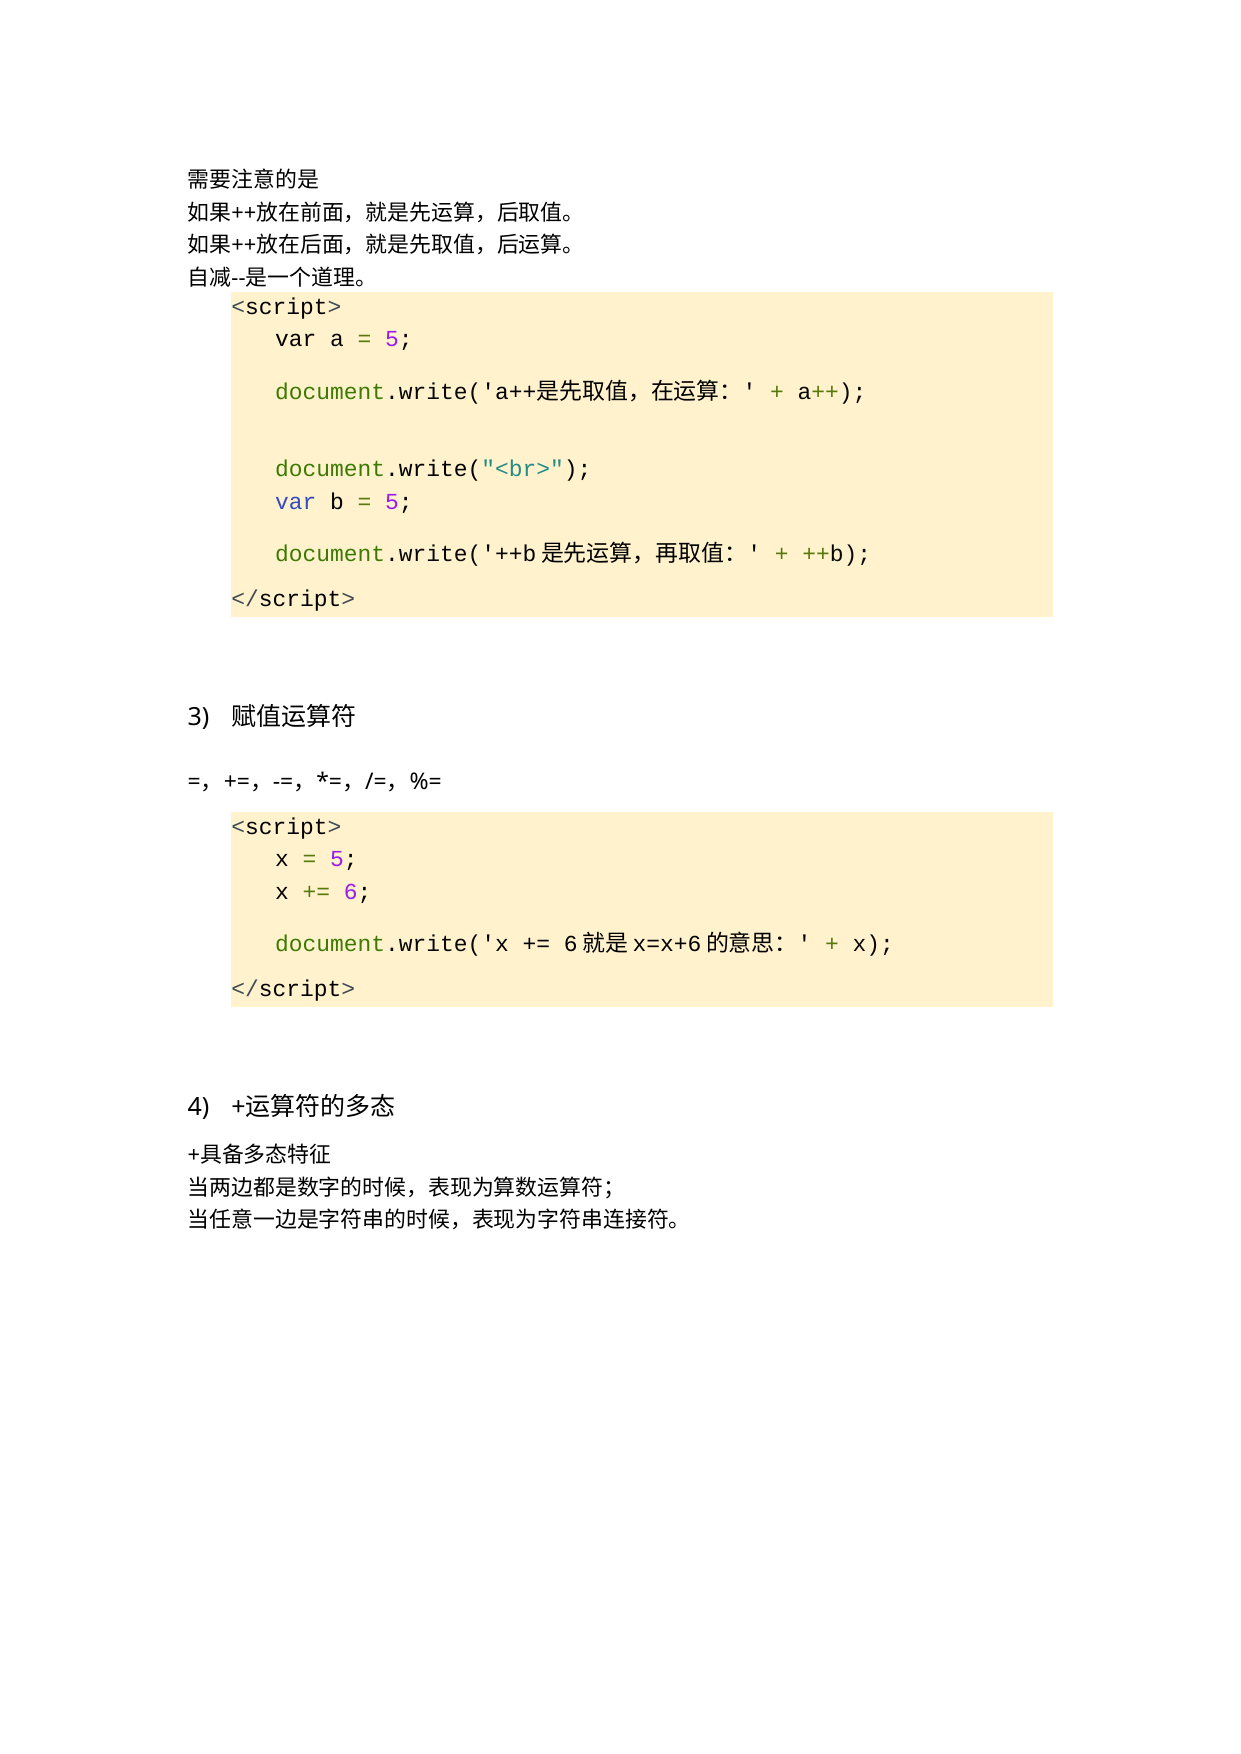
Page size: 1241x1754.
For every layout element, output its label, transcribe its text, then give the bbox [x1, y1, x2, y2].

text document.write('++b是先运算，再取值：' + ++b); [231, 519, 1053, 584]
text document.write('x += 6就是x=x+6的意思：' + x); [231, 909, 1053, 974]
text 当两边都是数字的时候，表现为算数运算符； [187, 1169, 1053, 1202]
text 需要注意的是 [187, 162, 1053, 194]
text 自减--是一个道理。 [187, 259, 1053, 292]
text <script> [231, 812, 1053, 844]
text 当任意一边是字符串的时候，表现为字符串连接符。 [187, 1202, 1053, 1234]
list 赋值运算符 [187, 682, 1053, 747]
text <script> [231, 292, 1053, 324]
text var a = 5; [231, 324, 1053, 357]
text =，+=，-=，*=，/=，%= [187, 747, 1053, 812]
text var b = 5; [231, 487, 1053, 519]
text x = 5; [231, 844, 1053, 877]
text </script> [231, 974, 1053, 1007]
list +运算符的多态 [187, 1072, 1053, 1137]
text 如果++放在后面，就是先取值，后运算。 [187, 227, 1053, 259]
text document.write('a++是先取值，在运算：' + a++); [231, 357, 1053, 422]
text x += 6; [231, 877, 1053, 909]
text </script> [231, 584, 1053, 617]
text document.write("<br>"); [231, 454, 1053, 487]
text 如果++放在前面，就是先运算，后取值。 [187, 194, 1053, 227]
text +具备多态特征 [187, 1137, 1053, 1169]
